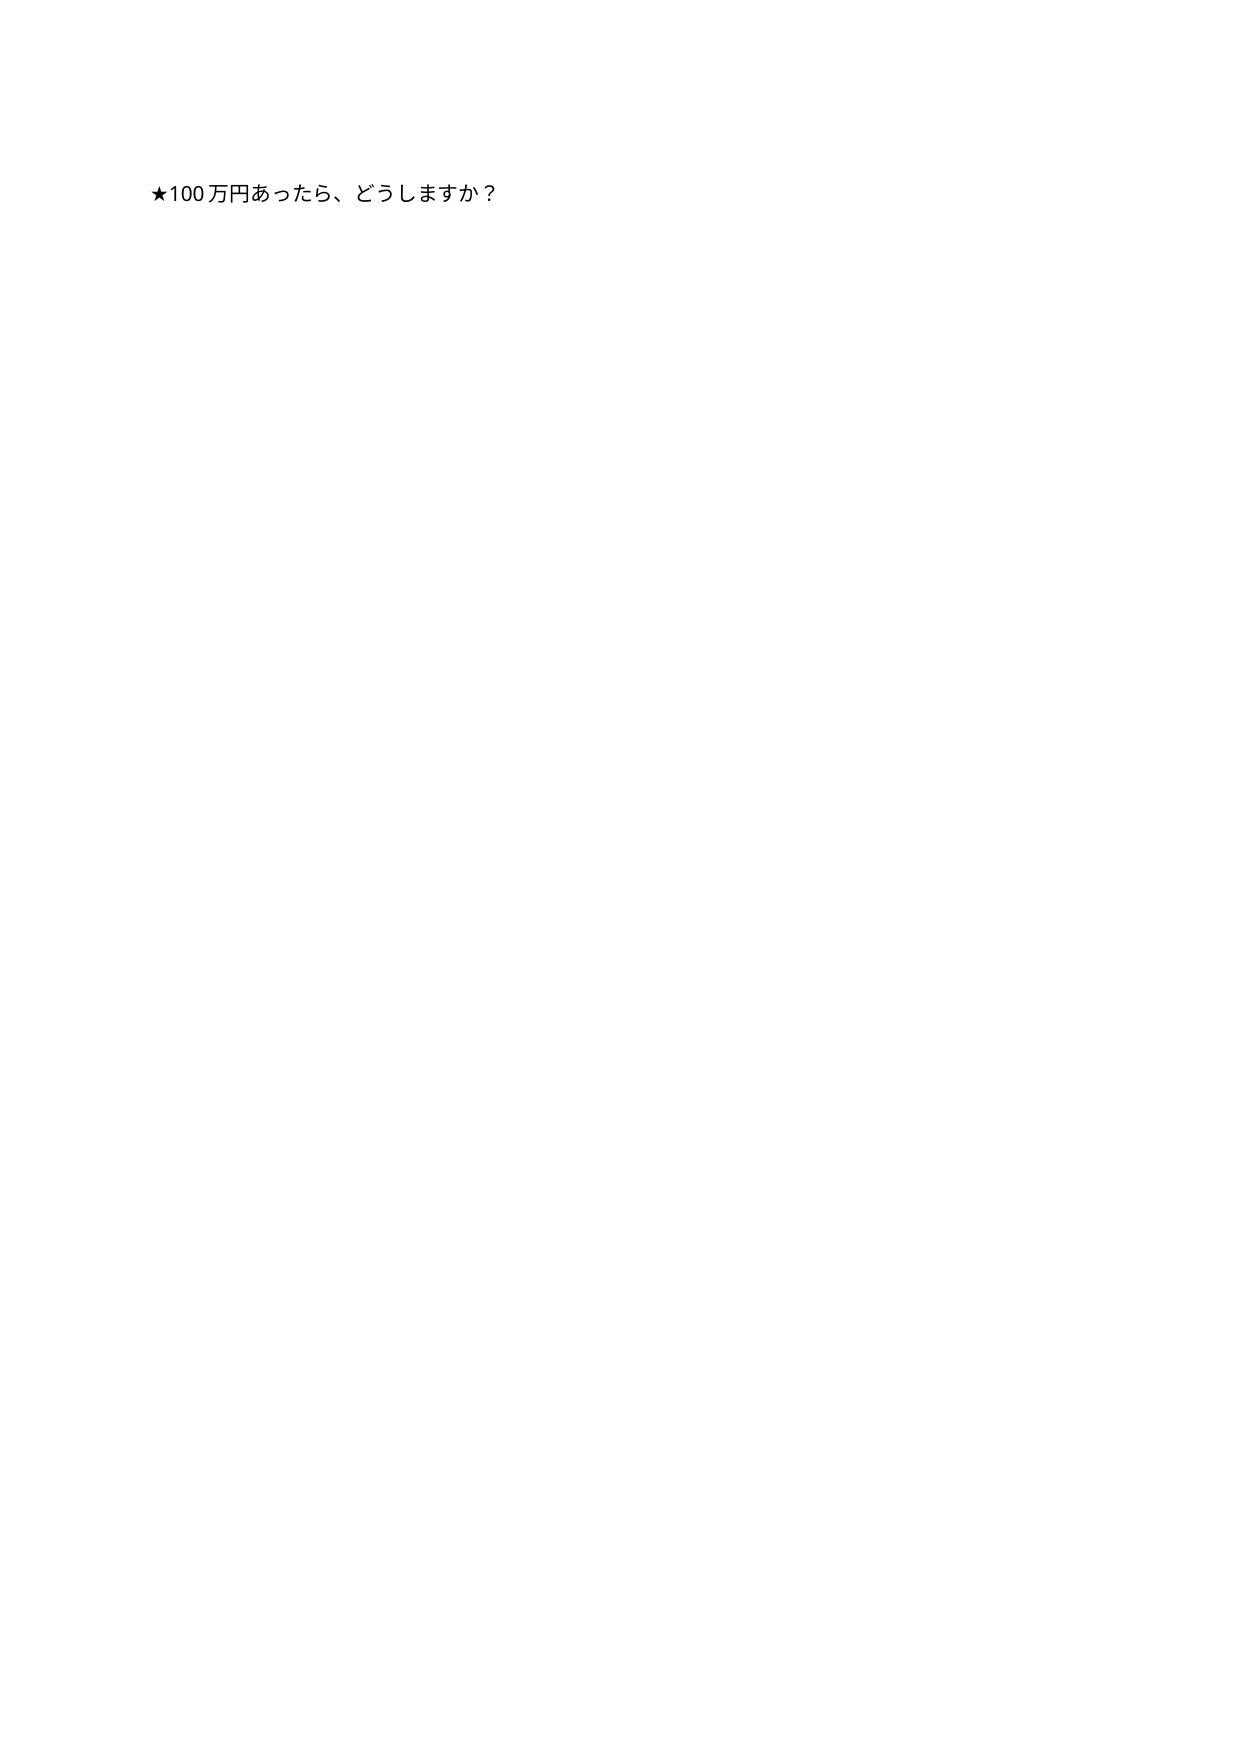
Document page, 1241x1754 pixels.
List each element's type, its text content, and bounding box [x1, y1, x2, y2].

text ★100万円あったら、どうしますか？ [150, 177, 1090, 207]
